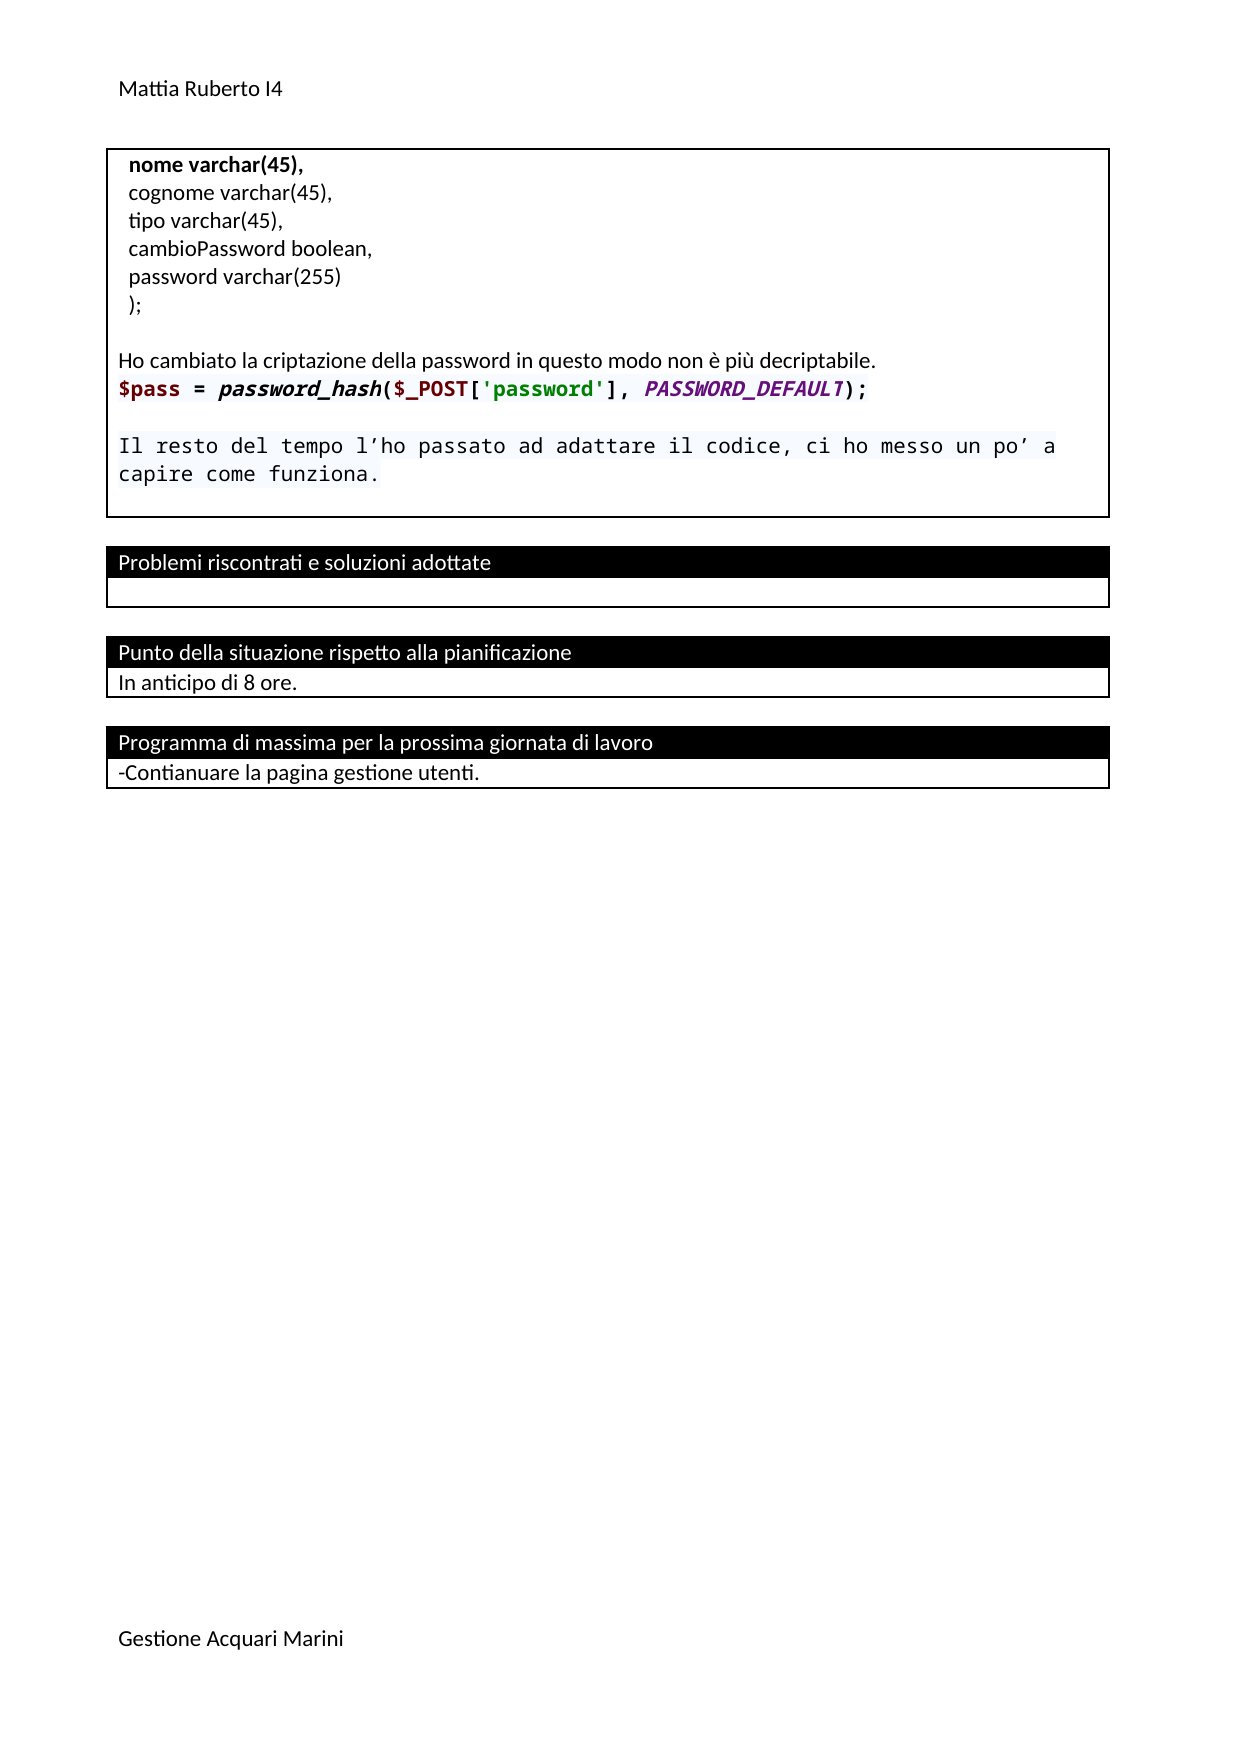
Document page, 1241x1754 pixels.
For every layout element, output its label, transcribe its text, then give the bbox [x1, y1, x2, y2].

table_header Programma di massima per la prossima giornata di lavoro [108, 729, 1108, 756]
table_cell In anticipo di 8 ore. [108, 668, 1108, 696]
table_header Punto della situazione rispetto alla pianificazione [108, 638, 1108, 666]
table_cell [108, 150, 1108, 516]
table_cell -Contianuare la pagina gestione utenti. [108, 759, 1108, 787]
table_header Problemi riscontrati e soluzioni adottate [108, 548, 1108, 576]
table_cell [108, 578, 1108, 606]
